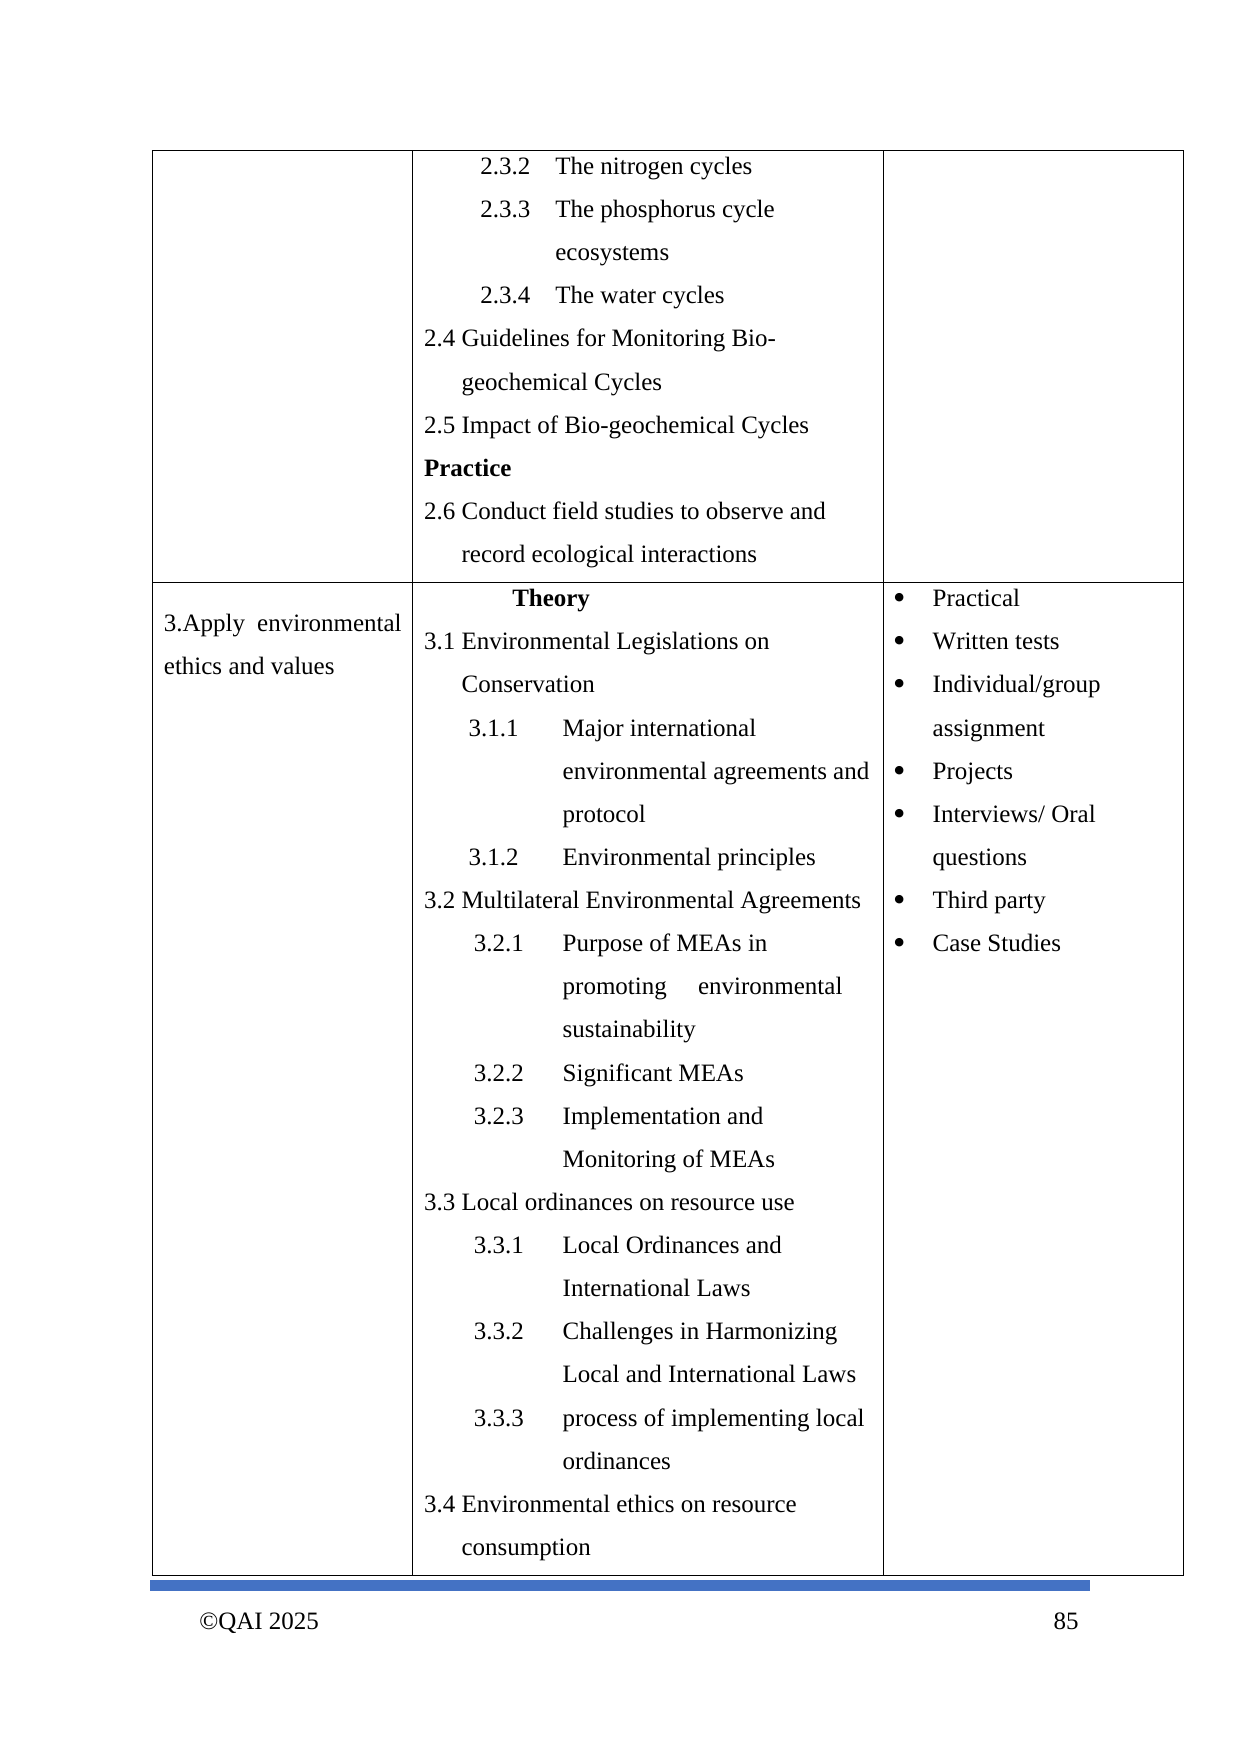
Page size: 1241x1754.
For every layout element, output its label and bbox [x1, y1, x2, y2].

table_cell [884, 583, 1183, 1575]
table_cell [413, 151, 883, 582]
table_cell [413, 583, 883, 1575]
table_cell [153, 151, 412, 582]
table_cell [884, 151, 1183, 582]
table_cell [153, 583, 412, 1575]
